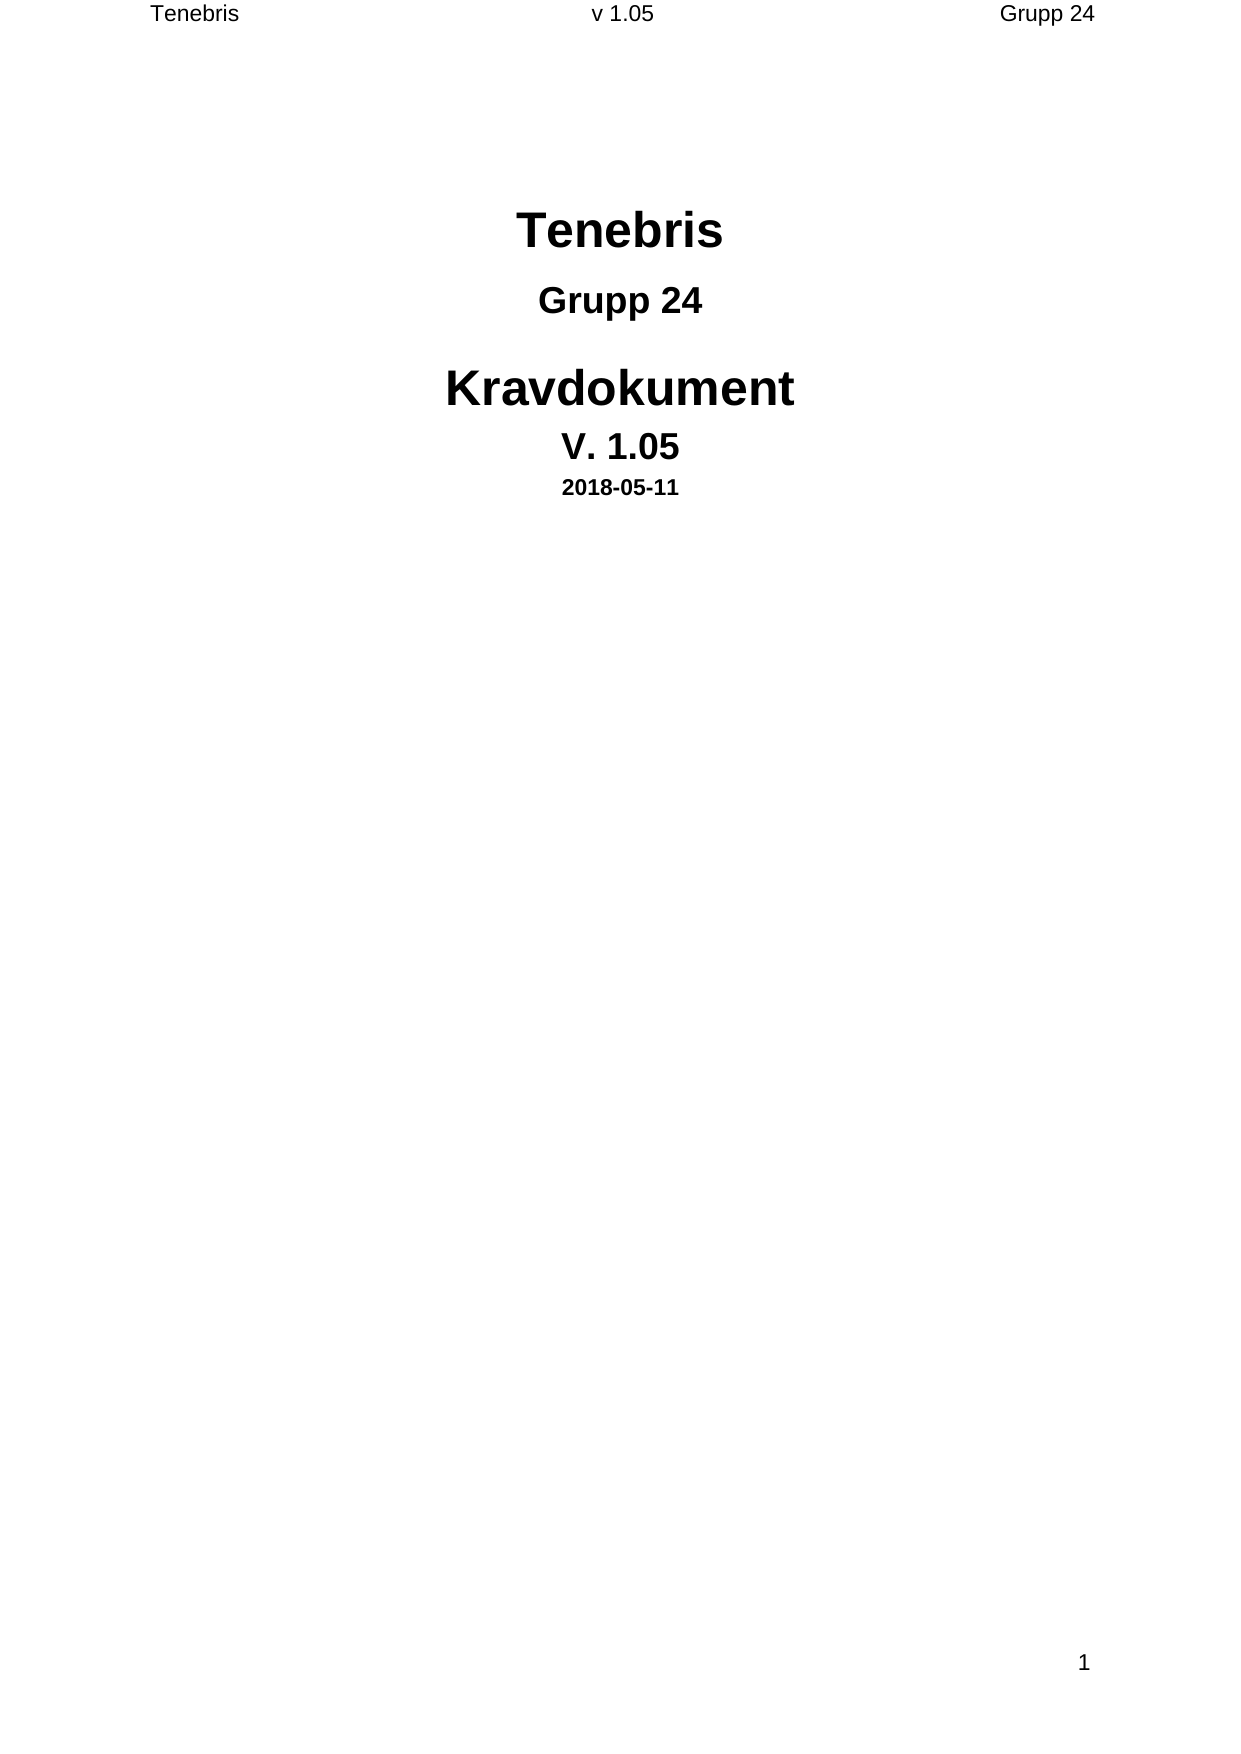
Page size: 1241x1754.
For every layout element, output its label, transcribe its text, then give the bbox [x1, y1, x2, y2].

text 2018-05-11 [150, 474, 1090, 500]
text Grupp 24 [150, 278, 1090, 322]
subtitle Tenebris [150, 200, 1090, 257]
text Kravdokument [150, 358, 1090, 416]
text V. 1.05 [150, 424, 1090, 467]
